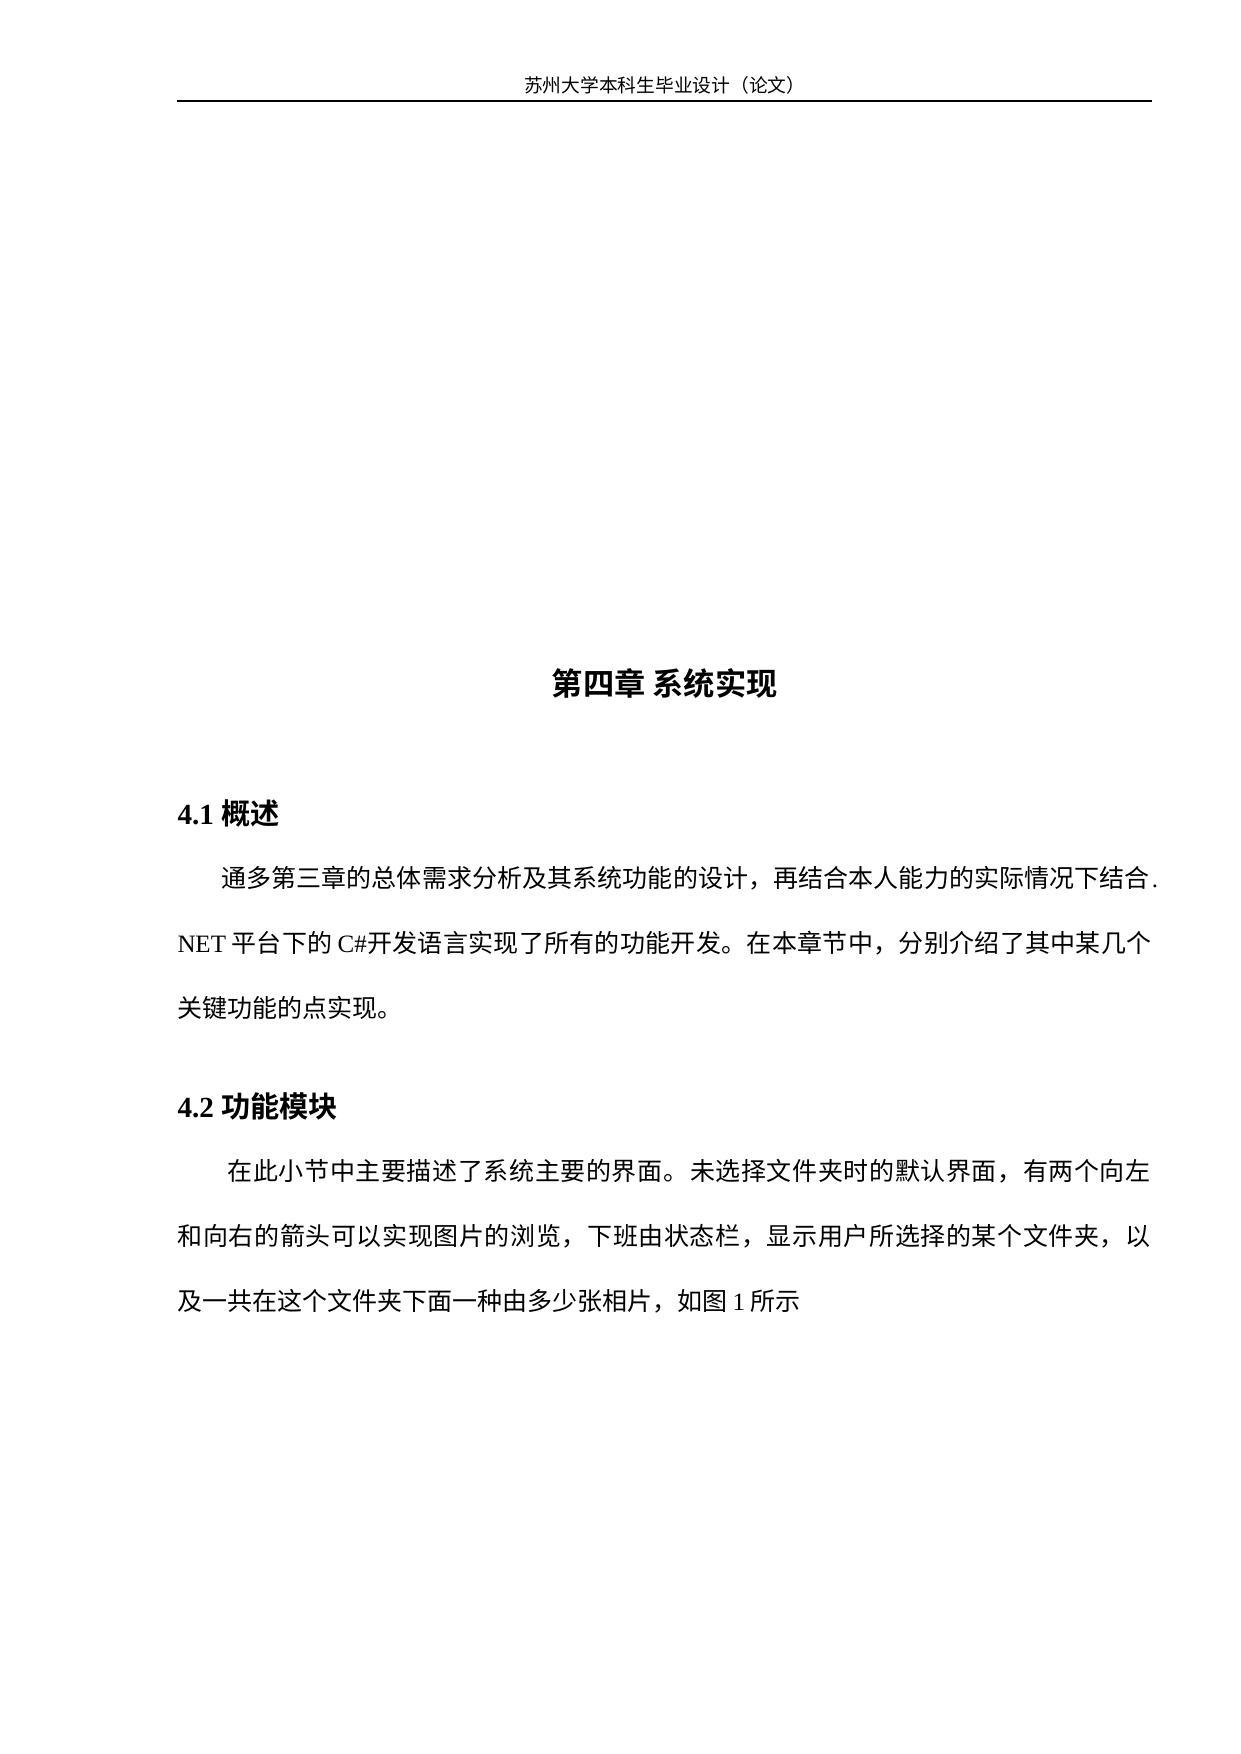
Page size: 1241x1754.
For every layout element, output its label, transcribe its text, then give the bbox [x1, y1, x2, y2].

text 4.1 概述 [177, 779, 1152, 844]
text 在此小节中主要描述了系统主要的界面。未选择文件夹时的默认界面，有两个向左和向右的箭头可以实现图片的浏览，下班由状态栏，显示用户所选择的某个文件夹，以及一共在这个文件夹下面一种由多少张相片，如图1所示 [177, 1137, 1152, 1332]
text 4.2 功能模块 [177, 1072, 1152, 1137]
text 通多第三章的总体需求分析及其系统功能的设计，再结合本人能力的实际情况下结合.NET平台下的C#开发语言实现了所有的功能开发。在本章节中，分别介绍了其中某几个关键功能的点实现。 [177, 844, 1152, 1039]
text 第四章 系统实现 [177, 649, 1152, 714]
